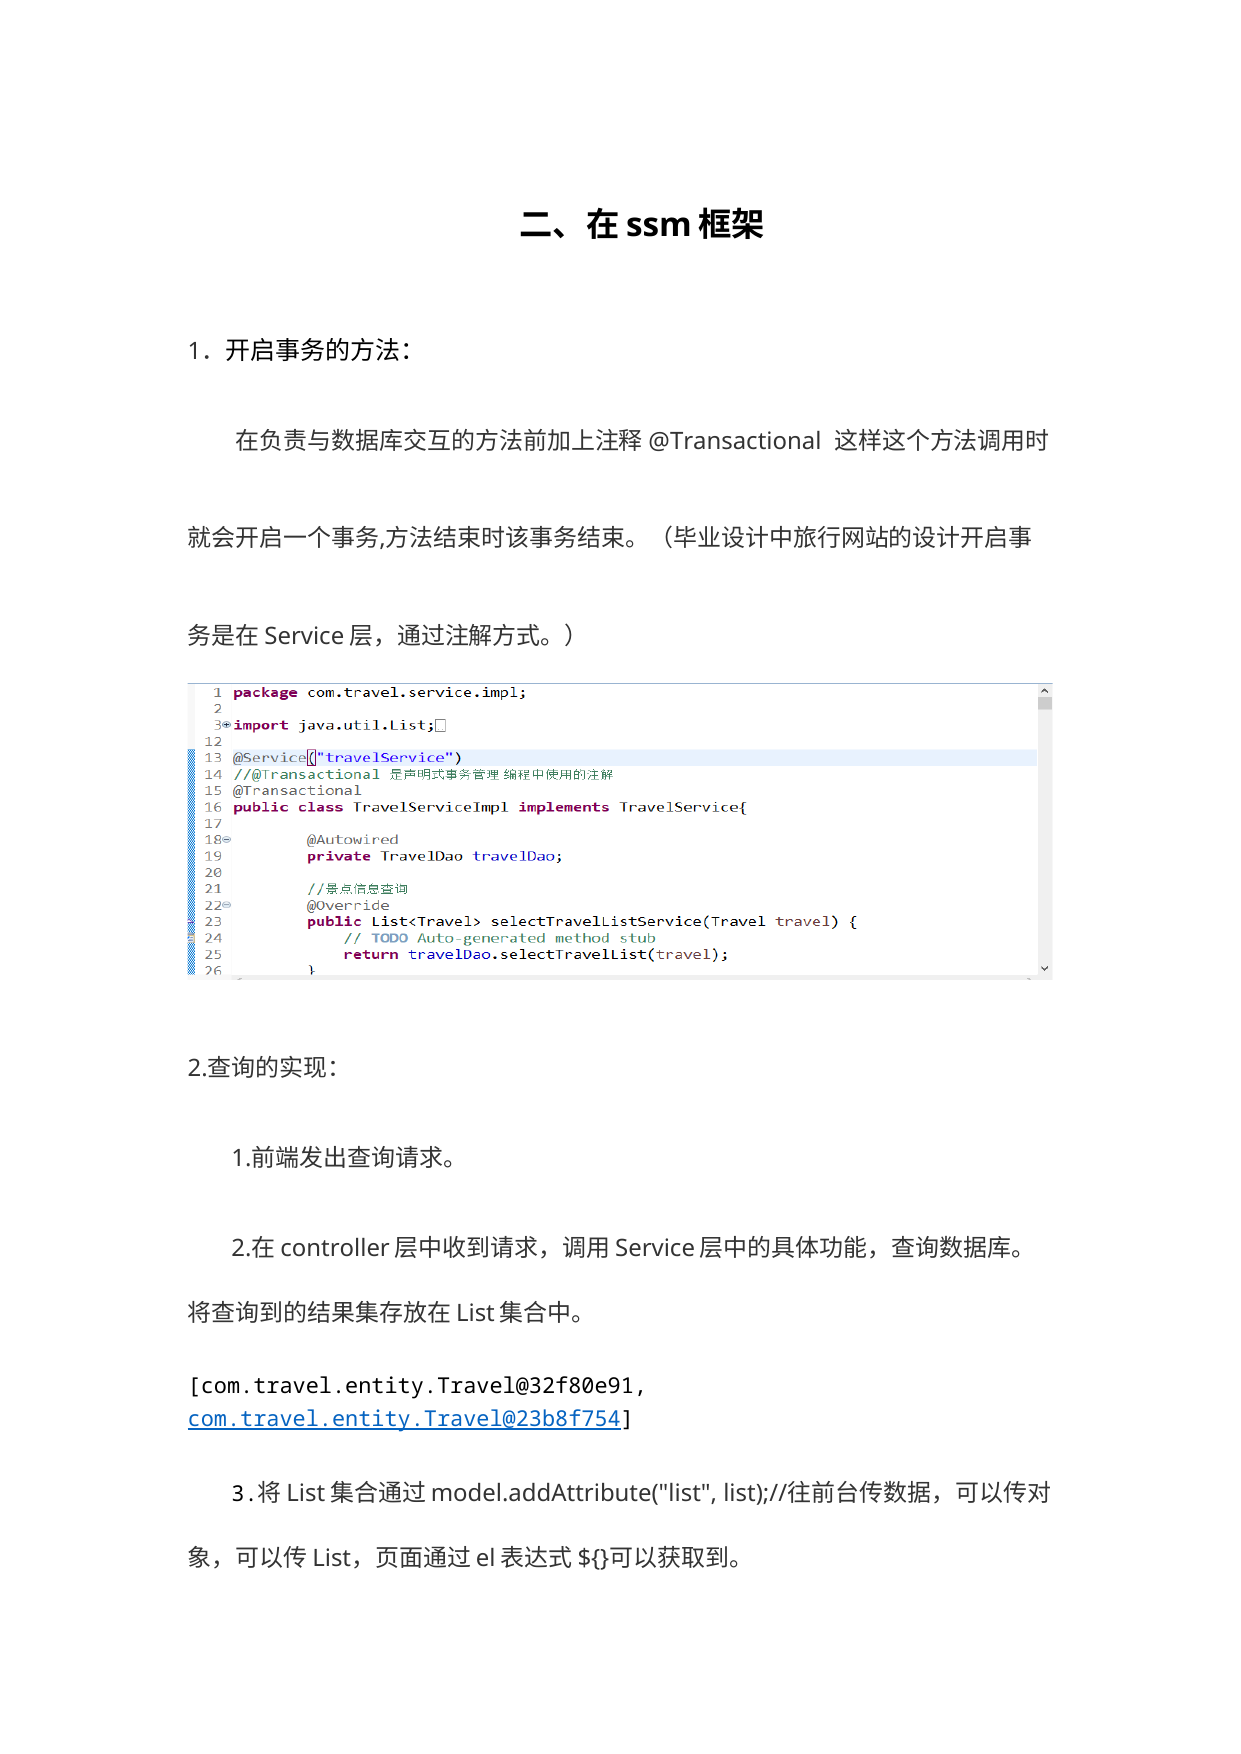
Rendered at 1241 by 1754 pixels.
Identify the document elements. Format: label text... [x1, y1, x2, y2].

text 2.在controller层中收到请求，调用Service层中的具体功能，查询数据库。将查询到的结果集存放在List集合中。 [187, 1214, 1053, 1344]
text 3.将List集合通过model.addAttribute("list", list);//往前台传数据，可以传对象，可以传List，页面通过el表达式 ${}可以获取到。 [187, 1459, 1053, 1589]
text 1．开启事务的方法： [187, 316, 1053, 381]
subtitle 二、在ssm框架 [187, 189, 1053, 254]
text 2.查询的实现： [187, 1034, 1053, 1099]
text 1.前端发出查询请求。 [187, 1124, 1053, 1189]
text 在负责与数据库交互的方法前加上注释 @Transactional 这样这个方法调用时就会开启一个事务,方法结束时该事务结束。（毕业设计中旅行网站的设计开启事务是在Service层，通过注解方式。） [187, 406, 1053, 666]
text [com.travel.entity.Travel@32f80e91, com.travel.entity.Travel@23b8f754] [187, 1369, 1053, 1434]
picture [187, 683, 1053, 980]
